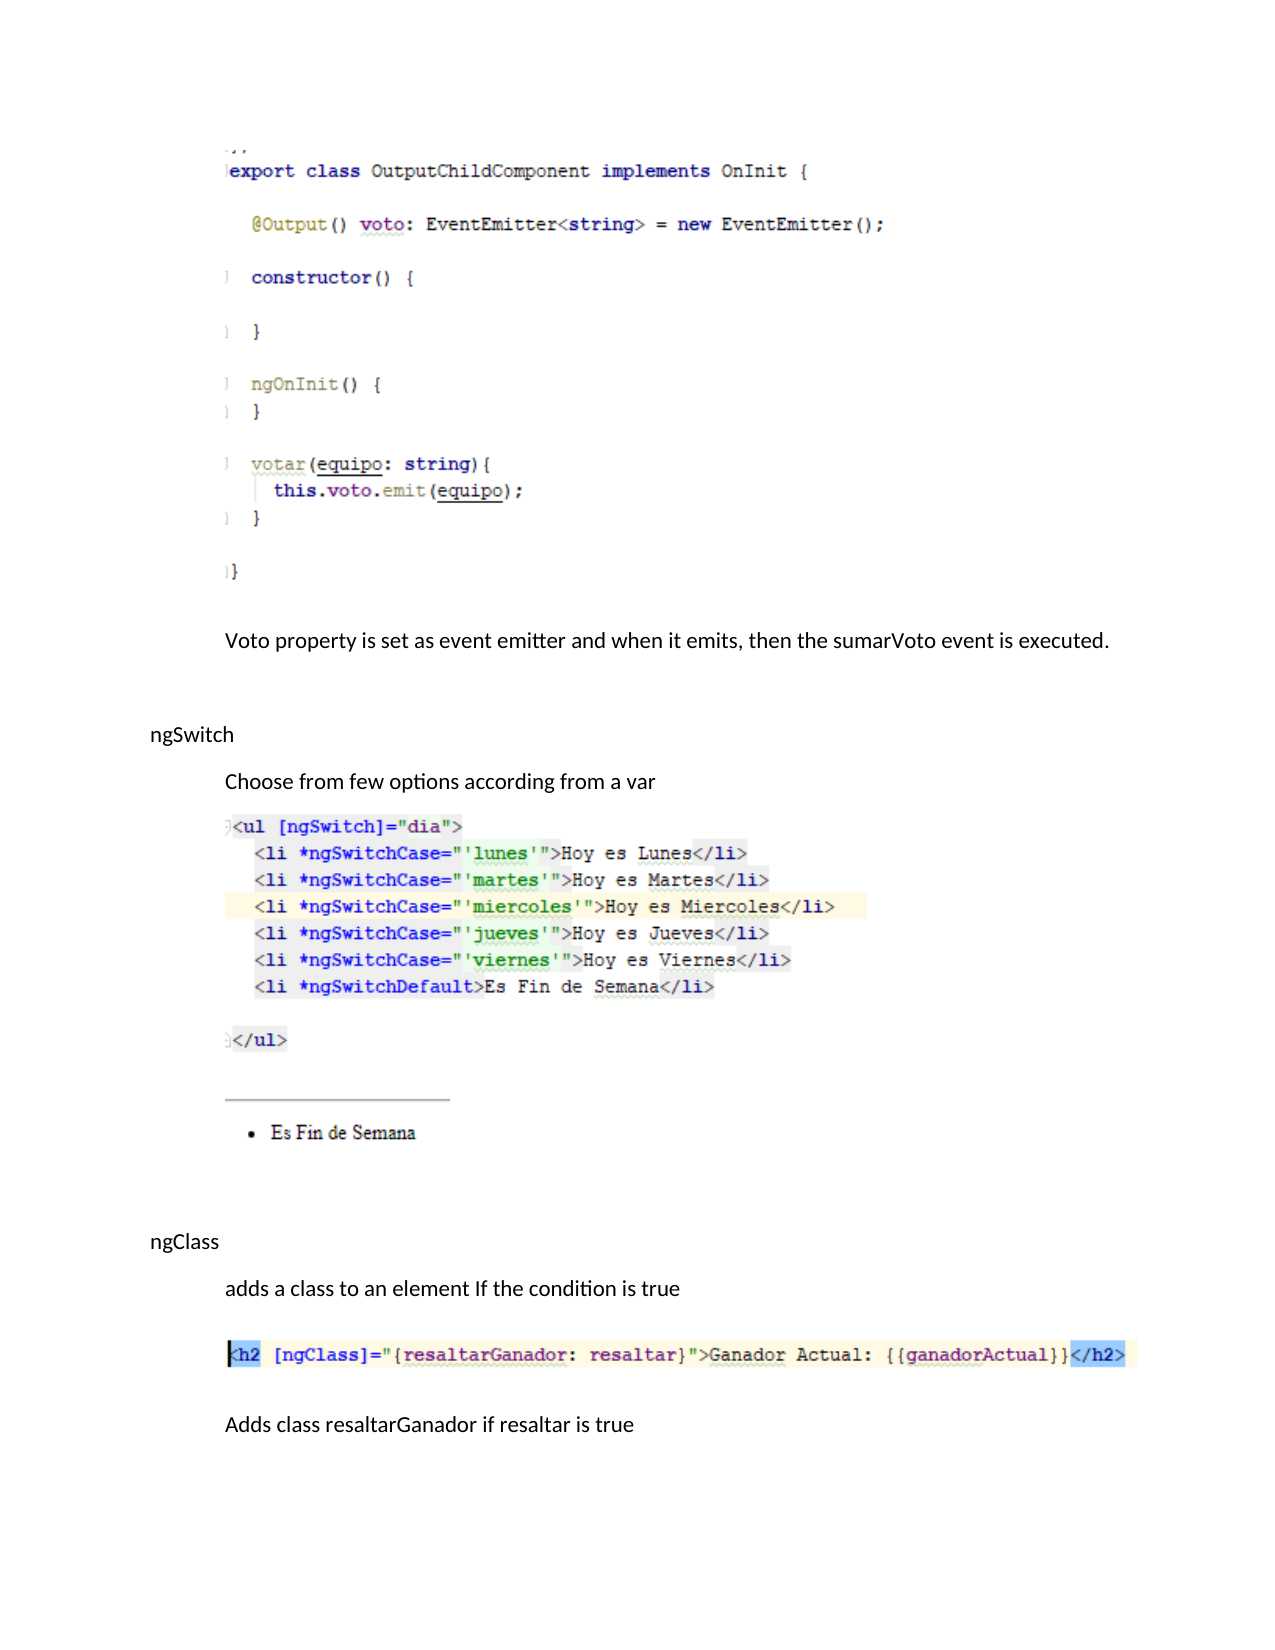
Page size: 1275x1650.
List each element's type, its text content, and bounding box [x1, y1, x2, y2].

text ngClass [150, 1227, 1125, 1255]
text adds a class to an element If the condition is true [150, 1274, 1125, 1302]
picture [225, 150, 922, 608]
picture [225, 1093, 451, 1162]
text Voto property is set as event emitter and when it emits, then the sumarVoto event is executed. [150, 627, 1125, 655]
picture [225, 814, 868, 1076]
picture [225, 1320, 1138, 1391]
text Choose from few options according from a var [150, 767, 1125, 795]
text ngSwitch [150, 720, 1125, 748]
text Adds class resaltarGanador if resaltar is true [150, 1410, 1125, 1438]
